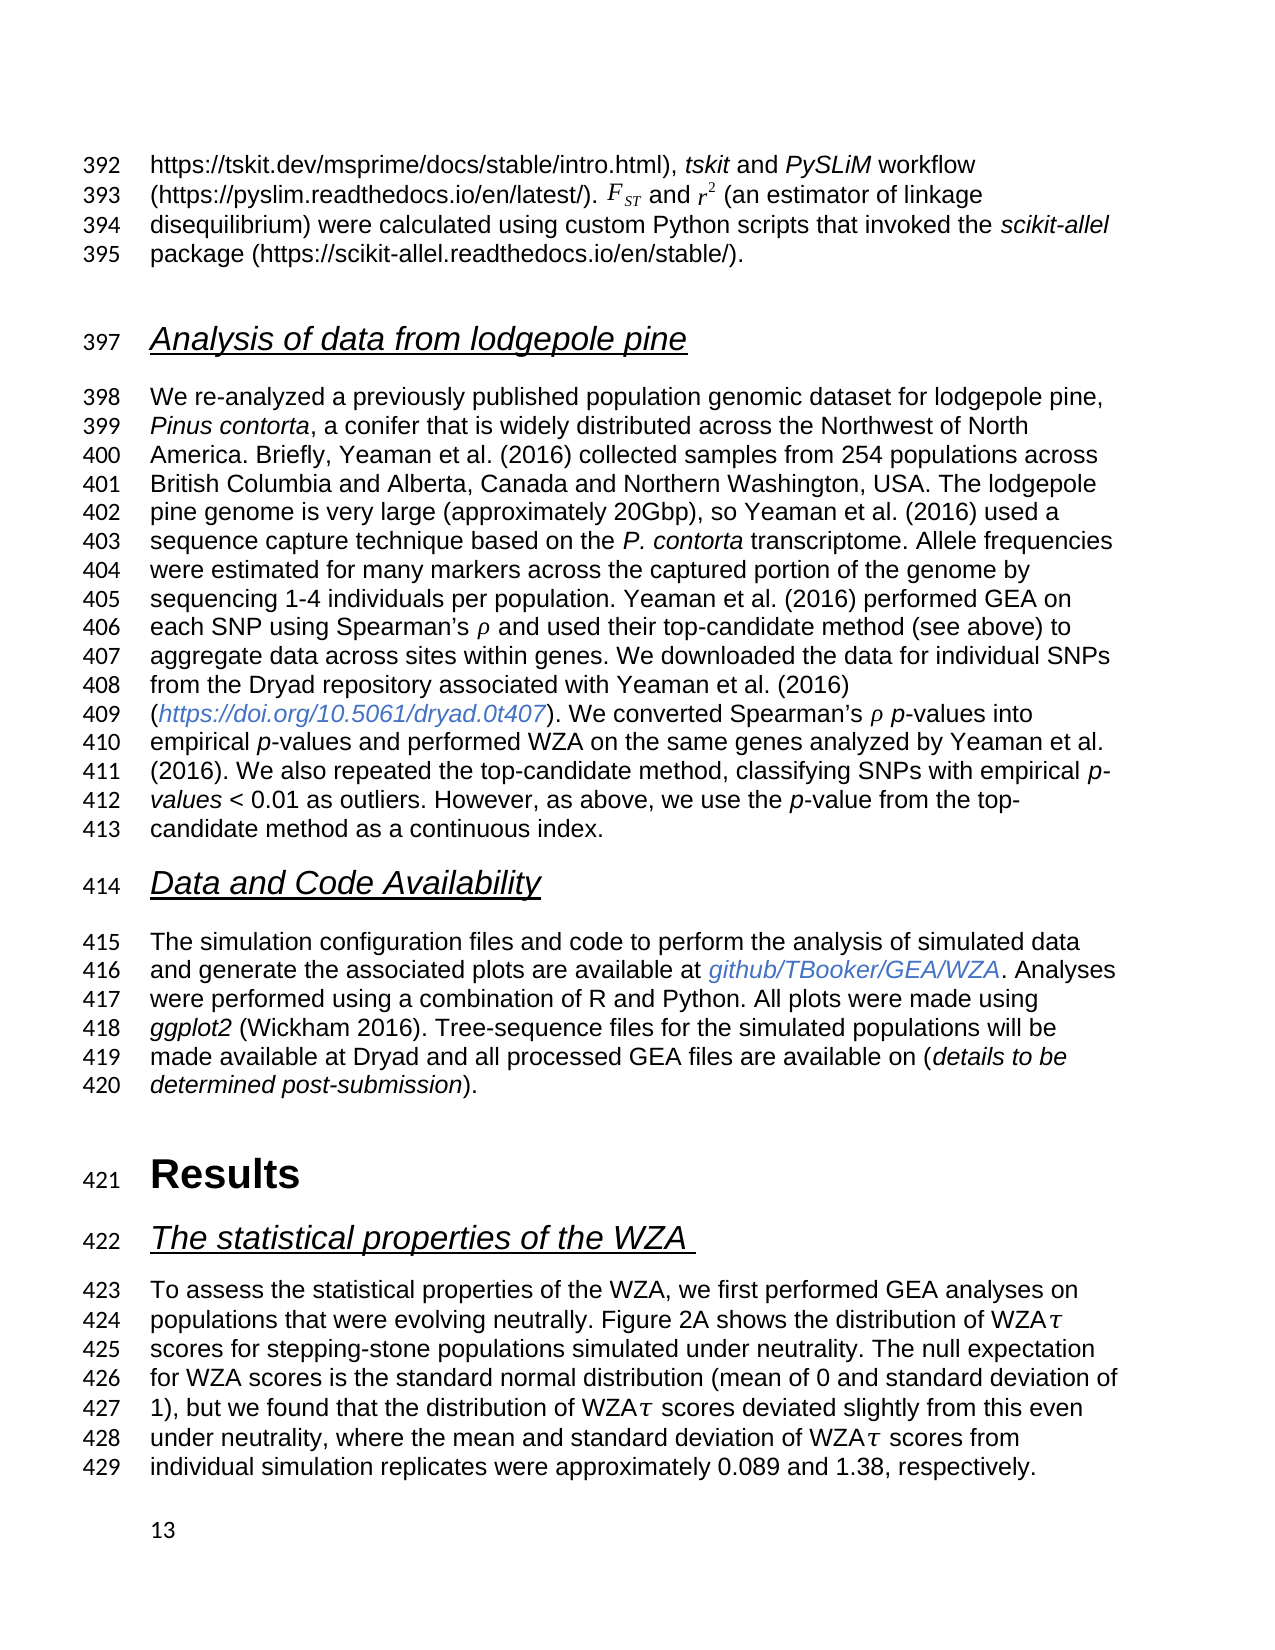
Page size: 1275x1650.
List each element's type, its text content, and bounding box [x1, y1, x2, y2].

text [150, 150, 1125, 298]
subtitle Results [150, 1149, 1125, 1197]
text The simulation configuration files and code to perform the analysis of simulated data and generate the associated plots are available at github/TBooker/GEA/WZA. Analyses were performed using a combination of R and Python. All plots were made using ggplot2 (Wickham 2016). Tree-sequence files for the simulated populations will be made available at Dryad and all processed GEA files are available on (details to be determined post-submission). [150, 927, 1125, 1099]
subtitle The statistical properties of the WZA [150, 1218, 1125, 1256]
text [150, 1275, 1125, 1480]
subtitle Data and Code Availability [150, 863, 1125, 902]
subtitle Analysis of data from lodgepole pine [150, 319, 1125, 357]
text We re-analyzed a previously published population genomic dataset for lodgepole pine, Pinus contorta, a conifer that is widely distributed across the Northwest of North America. Briefly, Yeaman et al. (2016) collected samples from 254 populations across British Columbia and Alberta, Canada and Northern Washington, USA. The lodgepole pine genome is very large (approximately 20Gbp), so Yeaman et al. (2016) used a sequence capture technique based on the P. contorta transcriptome. Allele frequencies were estimated for many markers across the captured portion of the genome by sequencing 1-4 individuals per population. Yeaman et al. (2016) performed GEA on each SNP using Spearman’s and used their top-candidate method (see above) to aggregate data across sites within genes. We downloaded the data for individual SNPs from the Dryad repository associated with Yeaman et al. (2016) (https://doi.org/10.5061/dryad.0t407). We converted Spearman’s p-values into empirical p-values and performed WZA on the same genes analyzed by Yeaman et al. (2016). We also repeated the top-candidate method, classifying SNPs with empirical p-values < 0.01 as outliers. However, as above, we use the p-value from the top-candidate method as a continuous index. [150, 382, 1125, 842]
